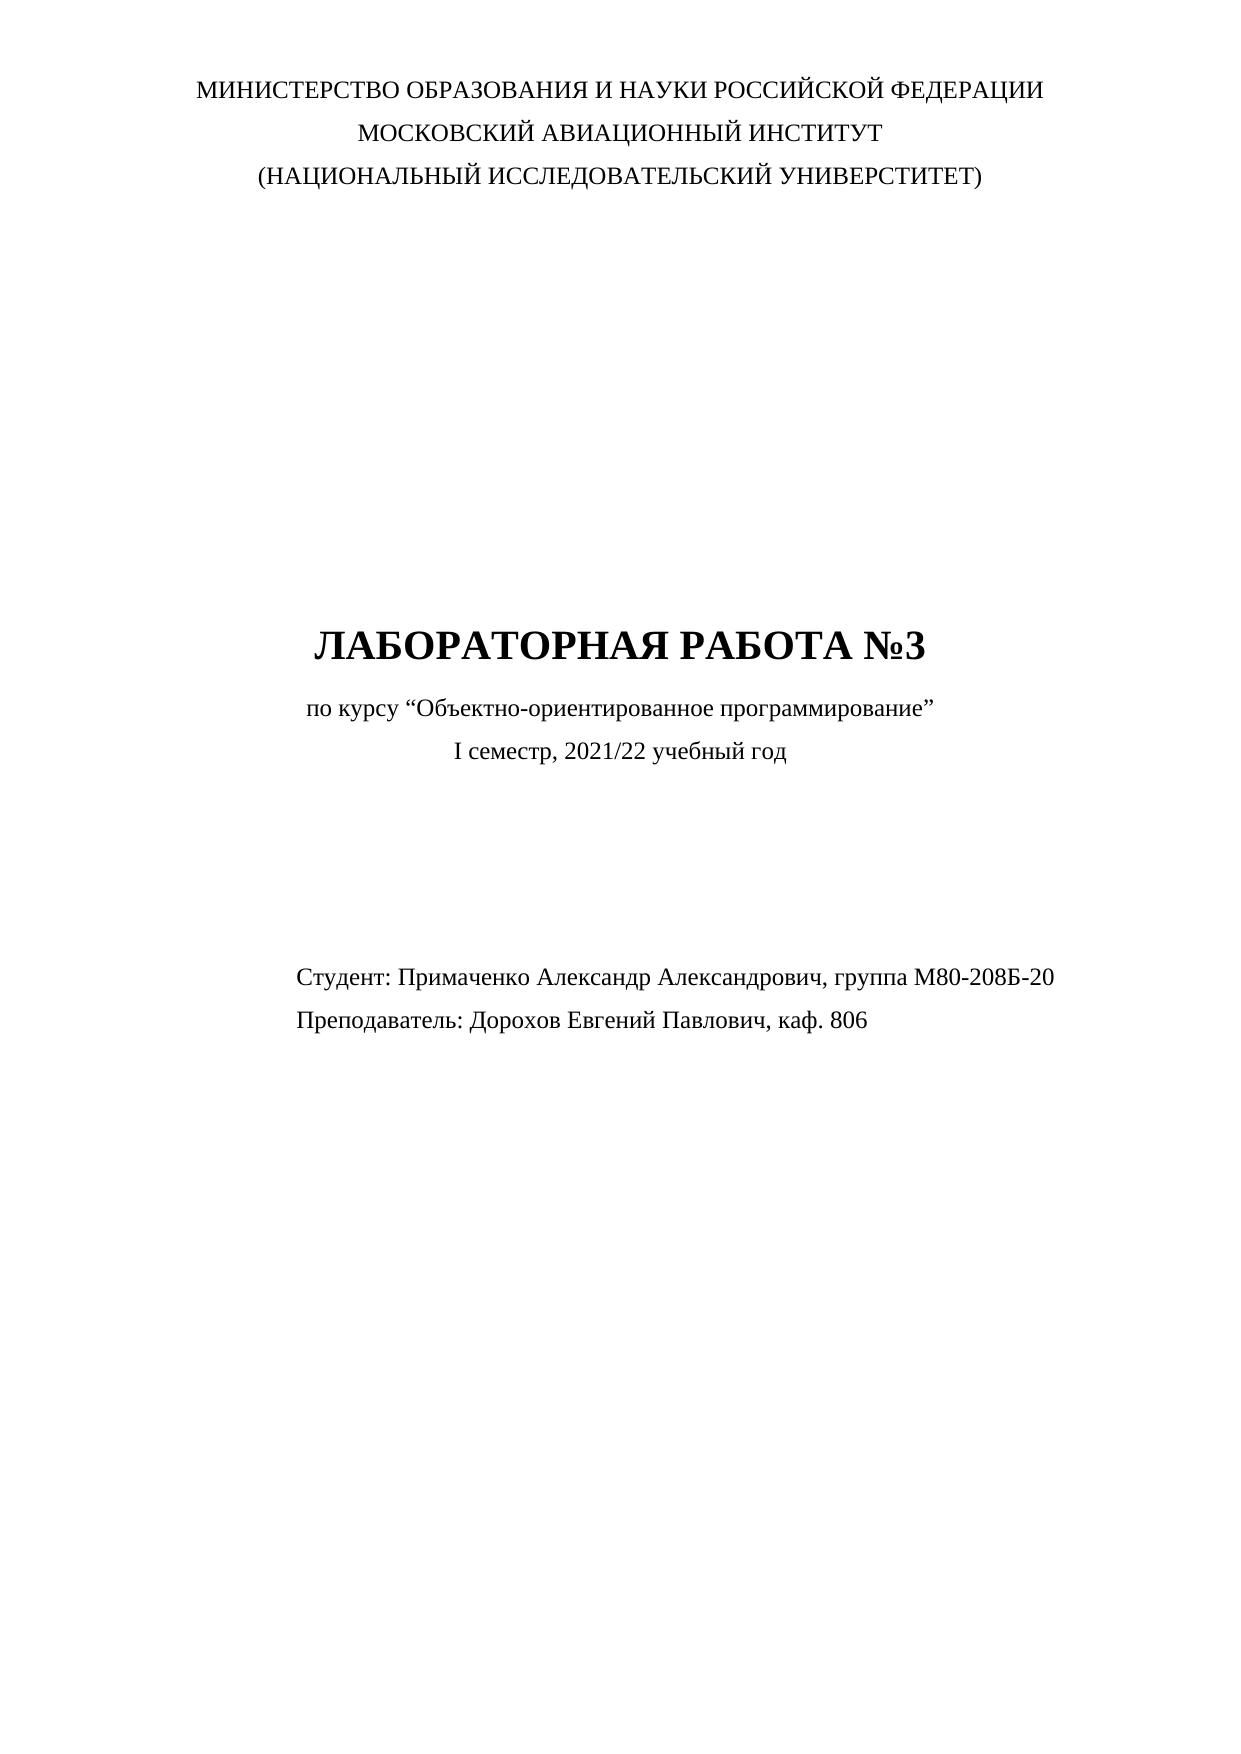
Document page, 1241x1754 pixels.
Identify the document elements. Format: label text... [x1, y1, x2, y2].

text ЛАБОРАТОРНАЯ РАБОТА №3 [75, 621, 1165, 669]
text МОСКОВСКИЙ АВИАЦИОННЫЙ ИНСТИТУТ (НАЦИОНАЛЬНЫЙ ИССЛЕДОВАТЕЛЬСКИЙ УНИВЕРСТИТЕТ) [75, 118, 1165, 190]
text Преподаватель: Дорохов Евгений Павлович, каф. 806 [296, 1005, 1165, 1034]
text МИНИСТЕРСТВО ОБРАЗОВАНИЯ И НАУКИ РОССИЙСКОЙ ФЕДЕРАЦИИ [75, 75, 1165, 104]
text по курсу “Объектно-ориентированное программирование” [75, 693, 1165, 721]
text Студент: Примаченко Александр Александрович, группа М80-208Б-20 [296, 962, 1165, 991]
text I семестр, 2021/22 учебный год [75, 736, 1165, 764]
